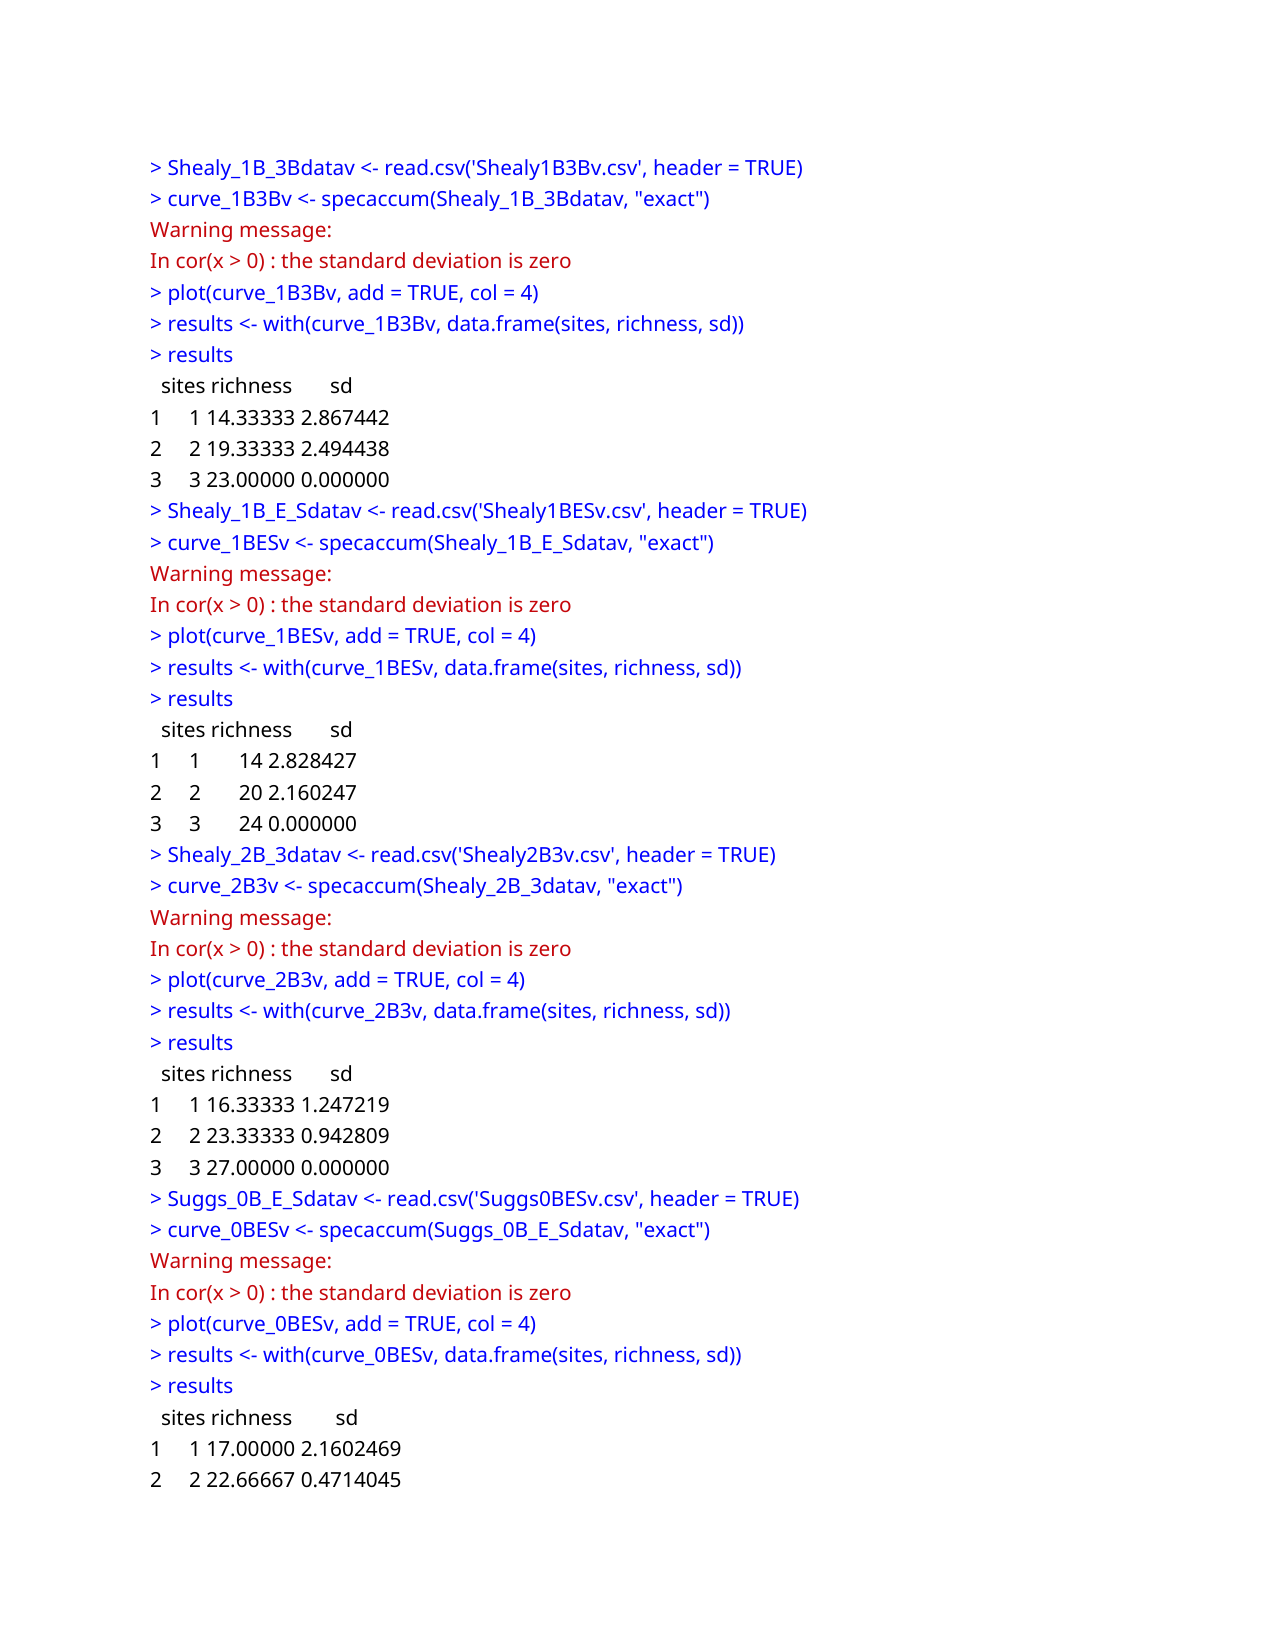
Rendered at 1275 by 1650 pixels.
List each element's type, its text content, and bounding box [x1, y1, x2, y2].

text Warning message: [150, 1244, 1125, 1275]
text > plot(curve_1BESv, add = TRUE, col = 4) [150, 619, 1125, 650]
text 1 1 14.33333 2.867442 [150, 400, 1125, 431]
text sites richness sd [150, 369, 1125, 400]
text > curve_2B3v <- specaccum(Shealy_2B_3datav, "exact") [150, 869, 1125, 900]
text > results [150, 1025, 1125, 1056]
text > curve_0BESv <- specaccum(Suggs_0B_E_Sdatav, "exact") [150, 1212, 1125, 1244]
text In cor(x > 0) : the standard deviation is zero [150, 931, 1125, 962]
text > Suggs_0B_E_Sdatav <- read.csv('Suggs0BESv.csv', header = TRUE) [150, 1181, 1125, 1212]
text Warning message: [150, 900, 1125, 931]
text sites richness sd [150, 1400, 1125, 1431]
text sites richness sd [150, 1056, 1125, 1087]
text 2 2 22.66667 0.4714045 [150, 1462, 1125, 1494]
text sites richness sd [150, 712, 1125, 744]
text > plot(curve_1B3Bv, add = TRUE, col = 4) [150, 275, 1125, 306]
text > results [150, 337, 1125, 369]
text Warning message: [150, 556, 1125, 587]
text > Shealy_2B_3datav <- read.csv('Shealy2B3v.csv', header = TRUE) [150, 837, 1125, 869]
text > plot(curve_0BESv, add = TRUE, col = 4) [150, 1306, 1125, 1337]
text > results <- with(curve_2B3v, data.frame(sites, richness, sd)) [150, 994, 1125, 1025]
text 2 2 23.33333 0.942809 [150, 1119, 1125, 1150]
text 2 2 19.33333 2.494438 [150, 431, 1125, 462]
text > Shealy_1B_3Bdatav <- read.csv('Shealy1B3Bv.csv', header = TRUE) [150, 150, 1125, 181]
text > results <- with(curve_0BESv, data.frame(sites, richness, sd)) [150, 1337, 1125, 1369]
text 2 2 20 2.160247 [150, 775, 1125, 806]
text Warning message: [150, 212, 1125, 244]
text 3 3 23.00000 0.000000 [150, 462, 1125, 494]
text In cor(x > 0) : the standard deviation is zero [150, 1275, 1125, 1306]
text 1 1 16.33333 1.247219 [150, 1087, 1125, 1119]
text > plot(curve_2B3v, add = TRUE, col = 4) [150, 962, 1125, 994]
text In cor(x > 0) : the standard deviation is zero [150, 244, 1125, 275]
text > results [150, 681, 1125, 712]
text > results [150, 1369, 1125, 1400]
text > curve_1BESv <- specaccum(Shealy_1B_E_Sdatav, "exact") [150, 525, 1125, 556]
text 3 3 27.00000 0.000000 [150, 1150, 1125, 1181]
text > curve_1B3Bv <- specaccum(Shealy_1B_3Bdatav, "exact") [150, 181, 1125, 212]
text In cor(x > 0) : the standard deviation is zero [150, 587, 1125, 619]
text > results <- with(curve_1B3Bv, data.frame(sites, richness, sd)) [150, 306, 1125, 337]
text > results <- with(curve_1BESv, data.frame(sites, richness, sd)) [150, 650, 1125, 681]
text 3 3 24 0.000000 [150, 806, 1125, 837]
text 1 1 14 2.828427 [150, 744, 1125, 775]
text > Shealy_1B_E_Sdatav <- read.csv('Shealy1BESv.csv', header = TRUE) [150, 494, 1125, 525]
text 1 1 17.00000 2.1602469 [150, 1431, 1125, 1462]
